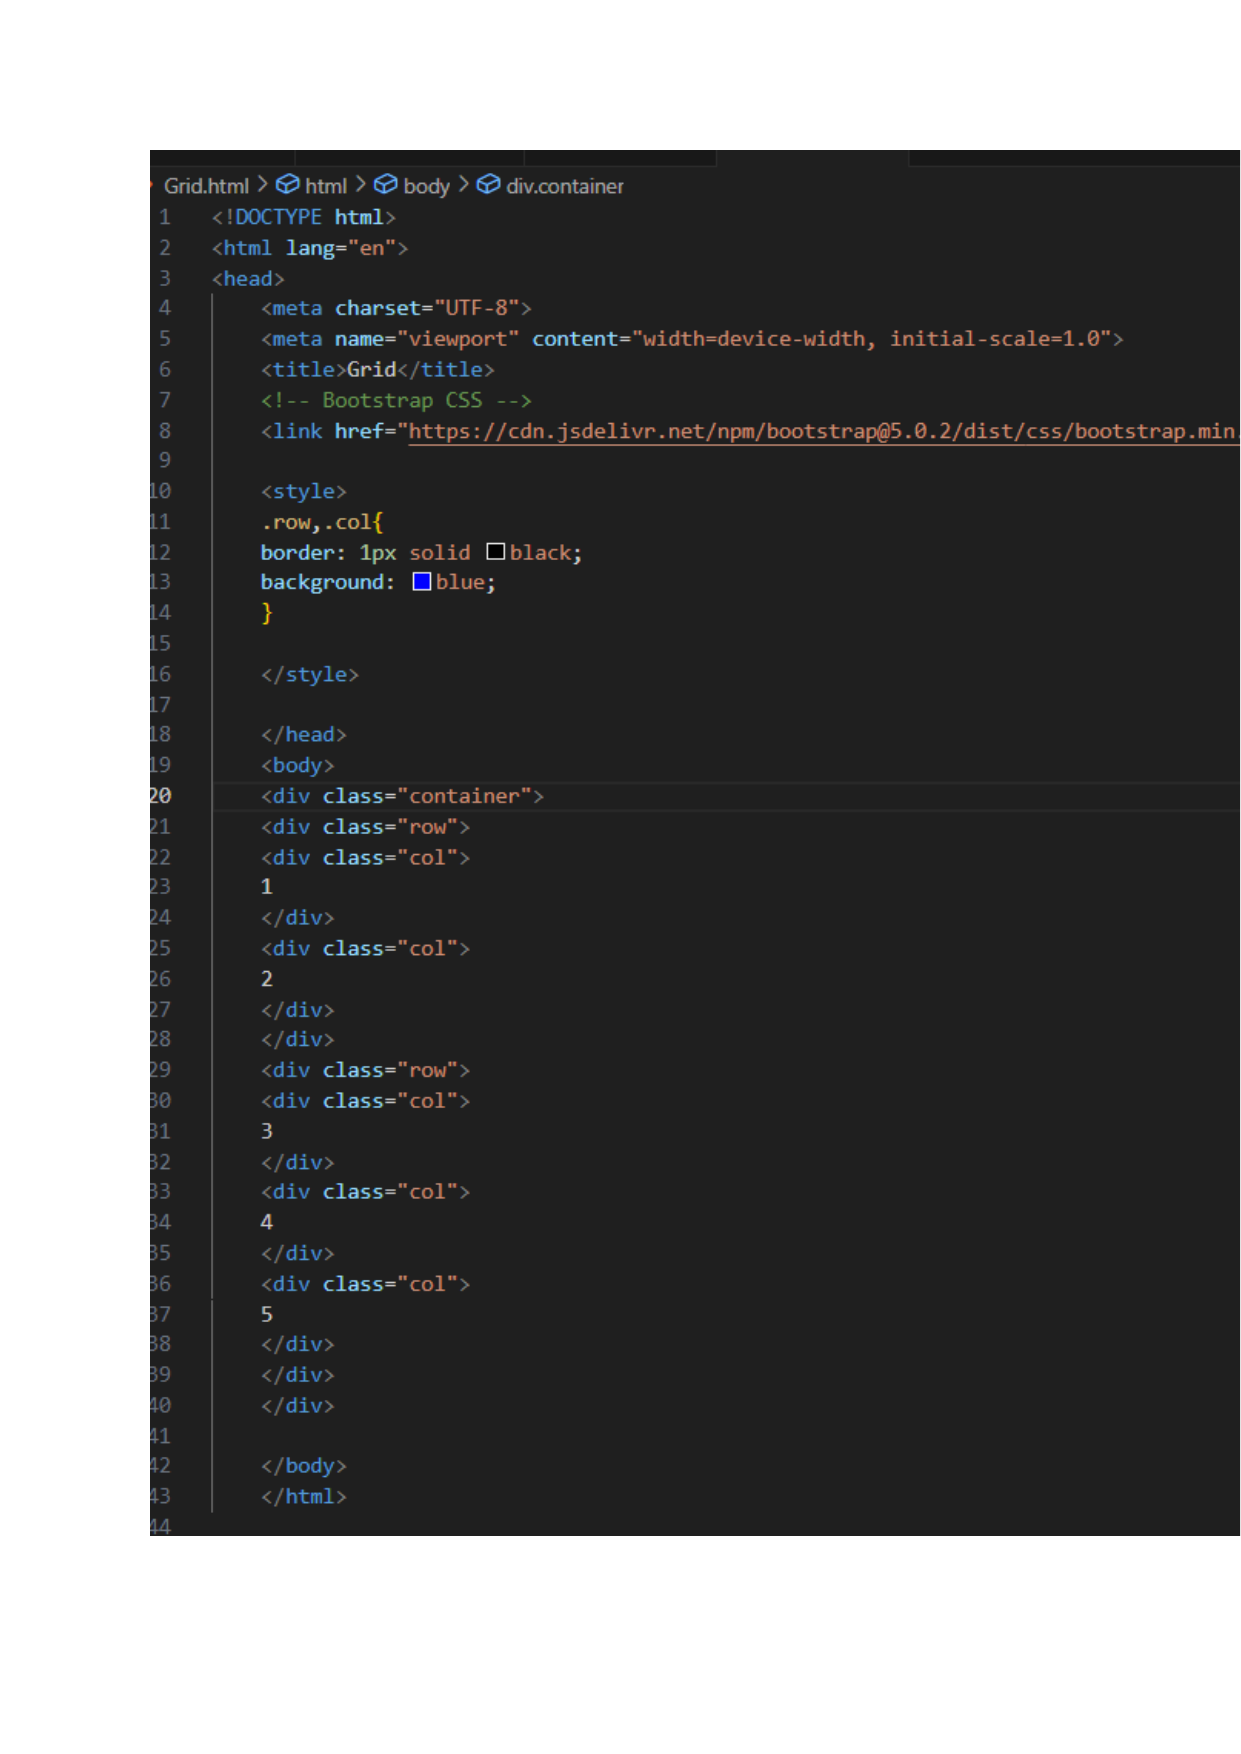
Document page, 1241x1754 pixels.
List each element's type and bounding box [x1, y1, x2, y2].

picture [150, 150, 1241, 1536]
